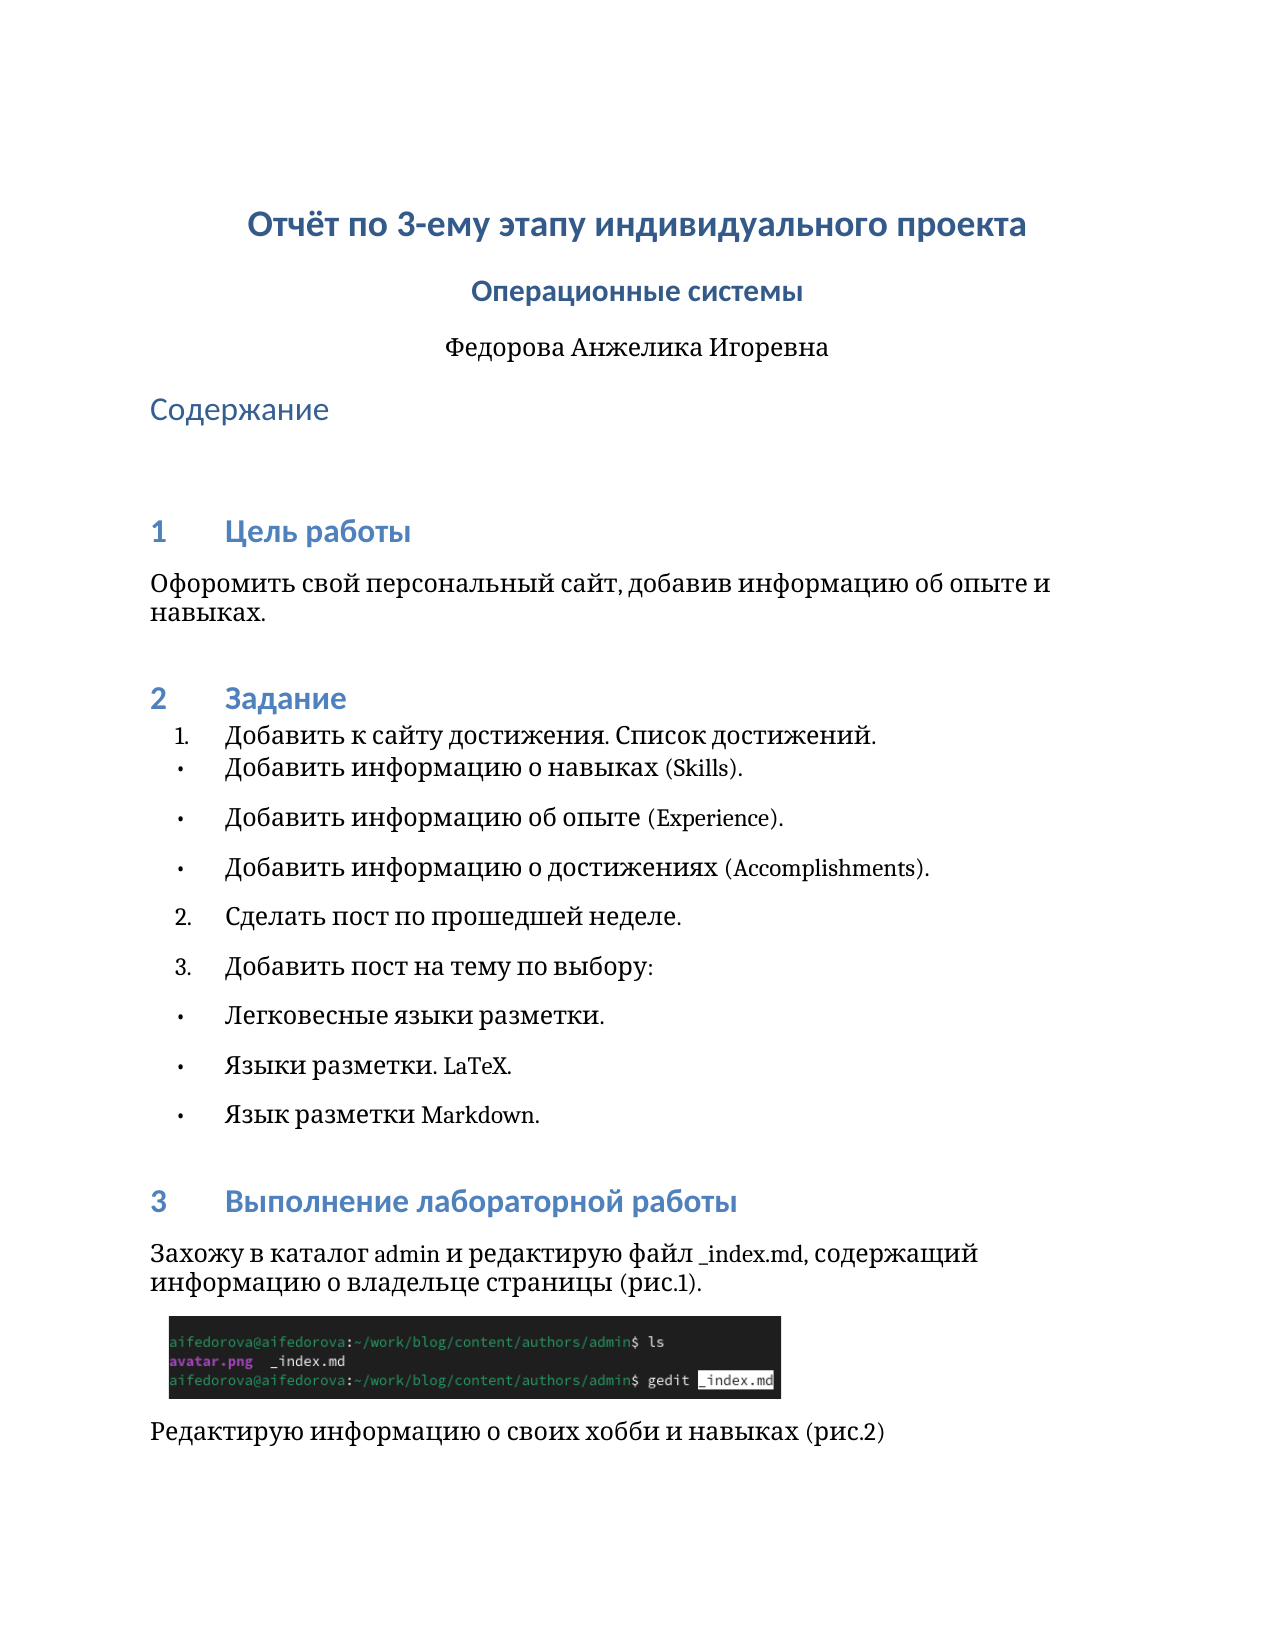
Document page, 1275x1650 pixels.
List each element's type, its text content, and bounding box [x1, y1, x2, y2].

subtitle 3 Выполнение лабораторной работы [150, 1180, 1125, 1221]
list Добавить информацию о достижениях (Accomplishments). [175, 853, 1125, 882]
list Язык разметки Markdown. [175, 1101, 1125, 1130]
text Офоромить свой персональный сайт, добавив информацию об опыте и навыках. [150, 570, 1125, 627]
subtitle 2 Задание [150, 677, 1125, 718]
list Добавить информацию об опыте (Experience). [175, 804, 1125, 833]
text Захожу в каталог admin и редактирую файл _index.md, содержащий информацию о владельце страницы (рис.1). [150, 1240, 1125, 1297]
list Добавить к сайту достижения. Список достижений. [175, 722, 1125, 751]
list Добавить информацию о навыках (Skills). [175, 754, 1125, 783]
text Редактирую информацию о своих хобби и навыках (рис.2) [150, 1417, 1125, 1446]
text Федорова Анжелика Игоревна [150, 334, 1125, 363]
list Языки разметки. LaTeX. [175, 1052, 1125, 1081]
list Сделать пост по прошедшей неделе. [175, 903, 1125, 932]
subtitle Операционные системы [150, 271, 1125, 309]
list Легковесные языки разметки. [175, 1002, 1125, 1031]
title Отчёт по 3-ему этапу индивидуального проекта [150, 200, 1125, 246]
picture [168, 1316, 782, 1399]
list Добавить пост на тему по выбору: [175, 953, 1125, 981]
subtitle 1 Цель работы [150, 510, 1125, 551]
